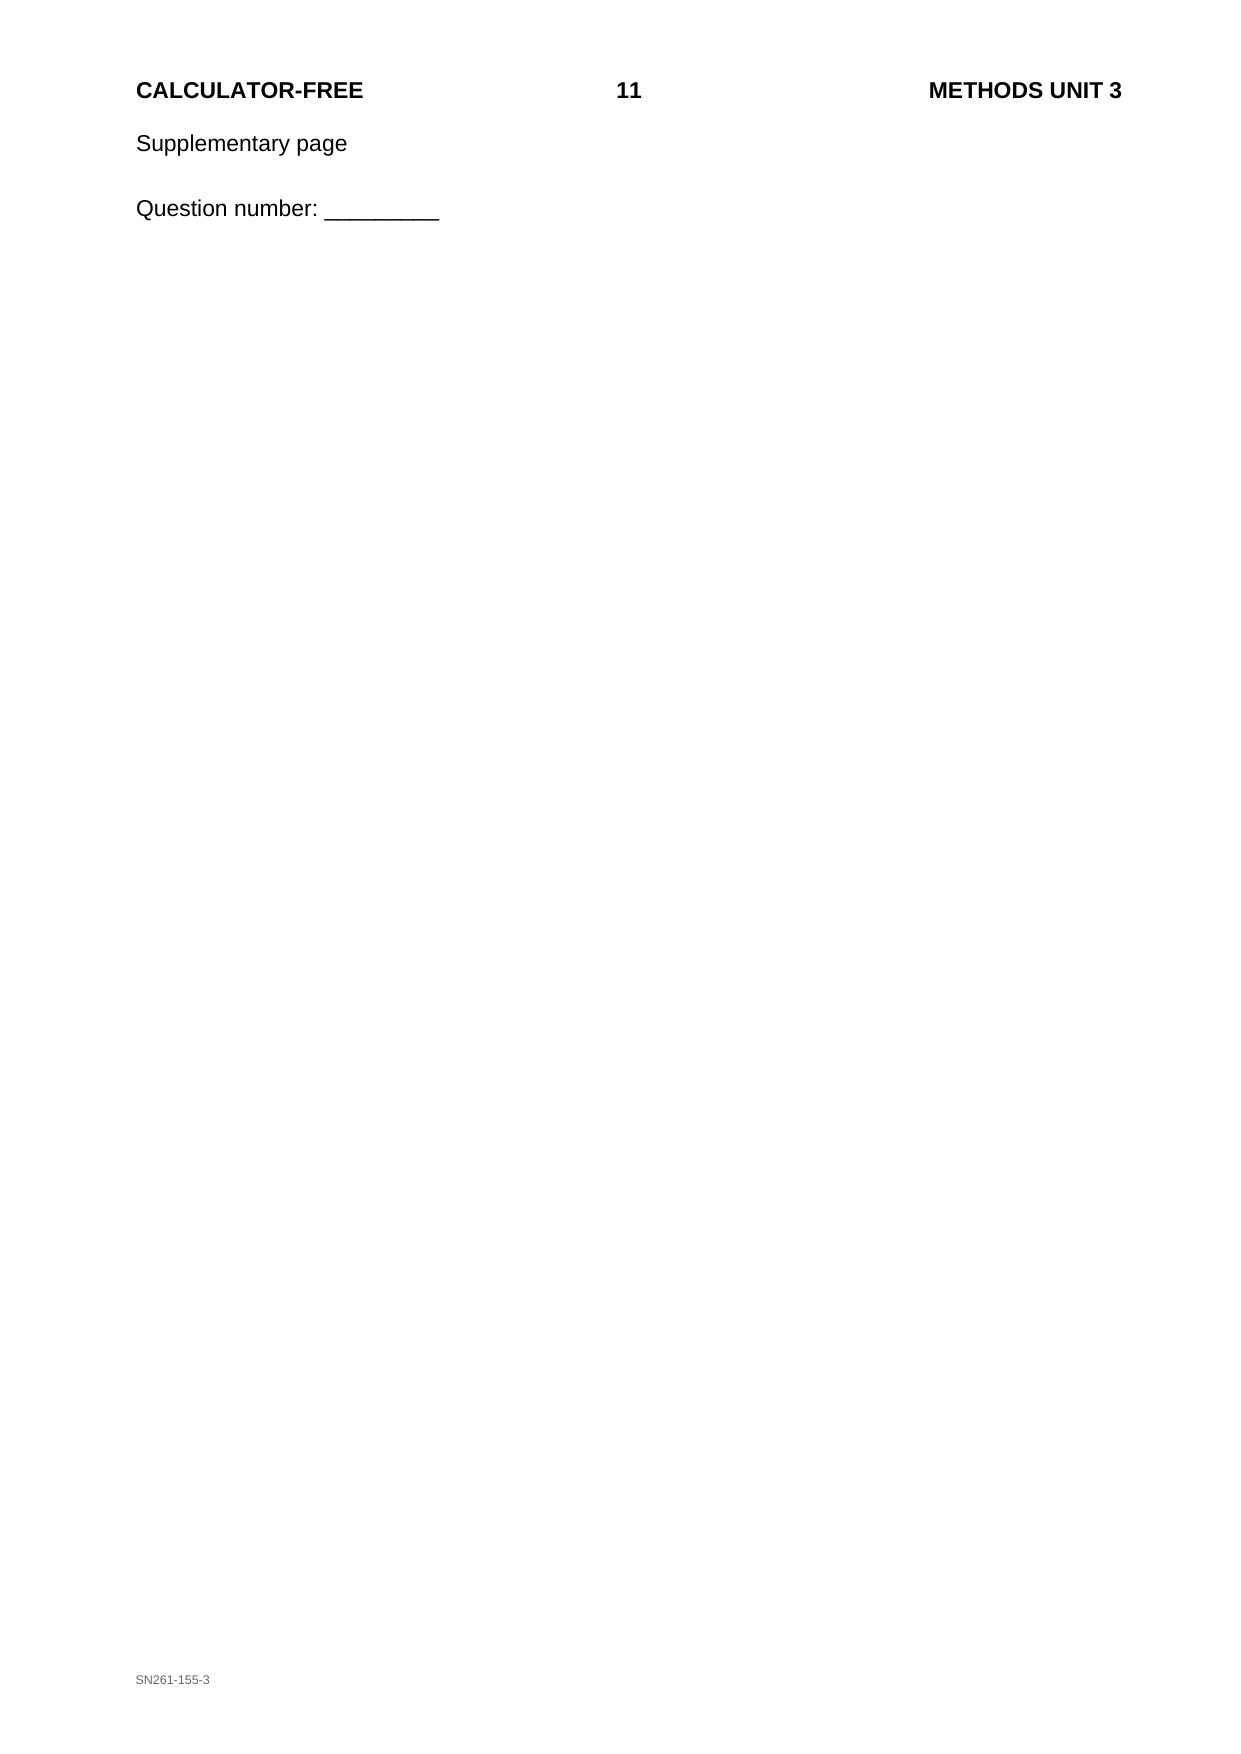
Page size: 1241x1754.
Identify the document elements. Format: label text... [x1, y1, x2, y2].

text Supplementary page [136, 130, 1122, 156]
text Question number: _________ [136, 195, 1122, 221]
